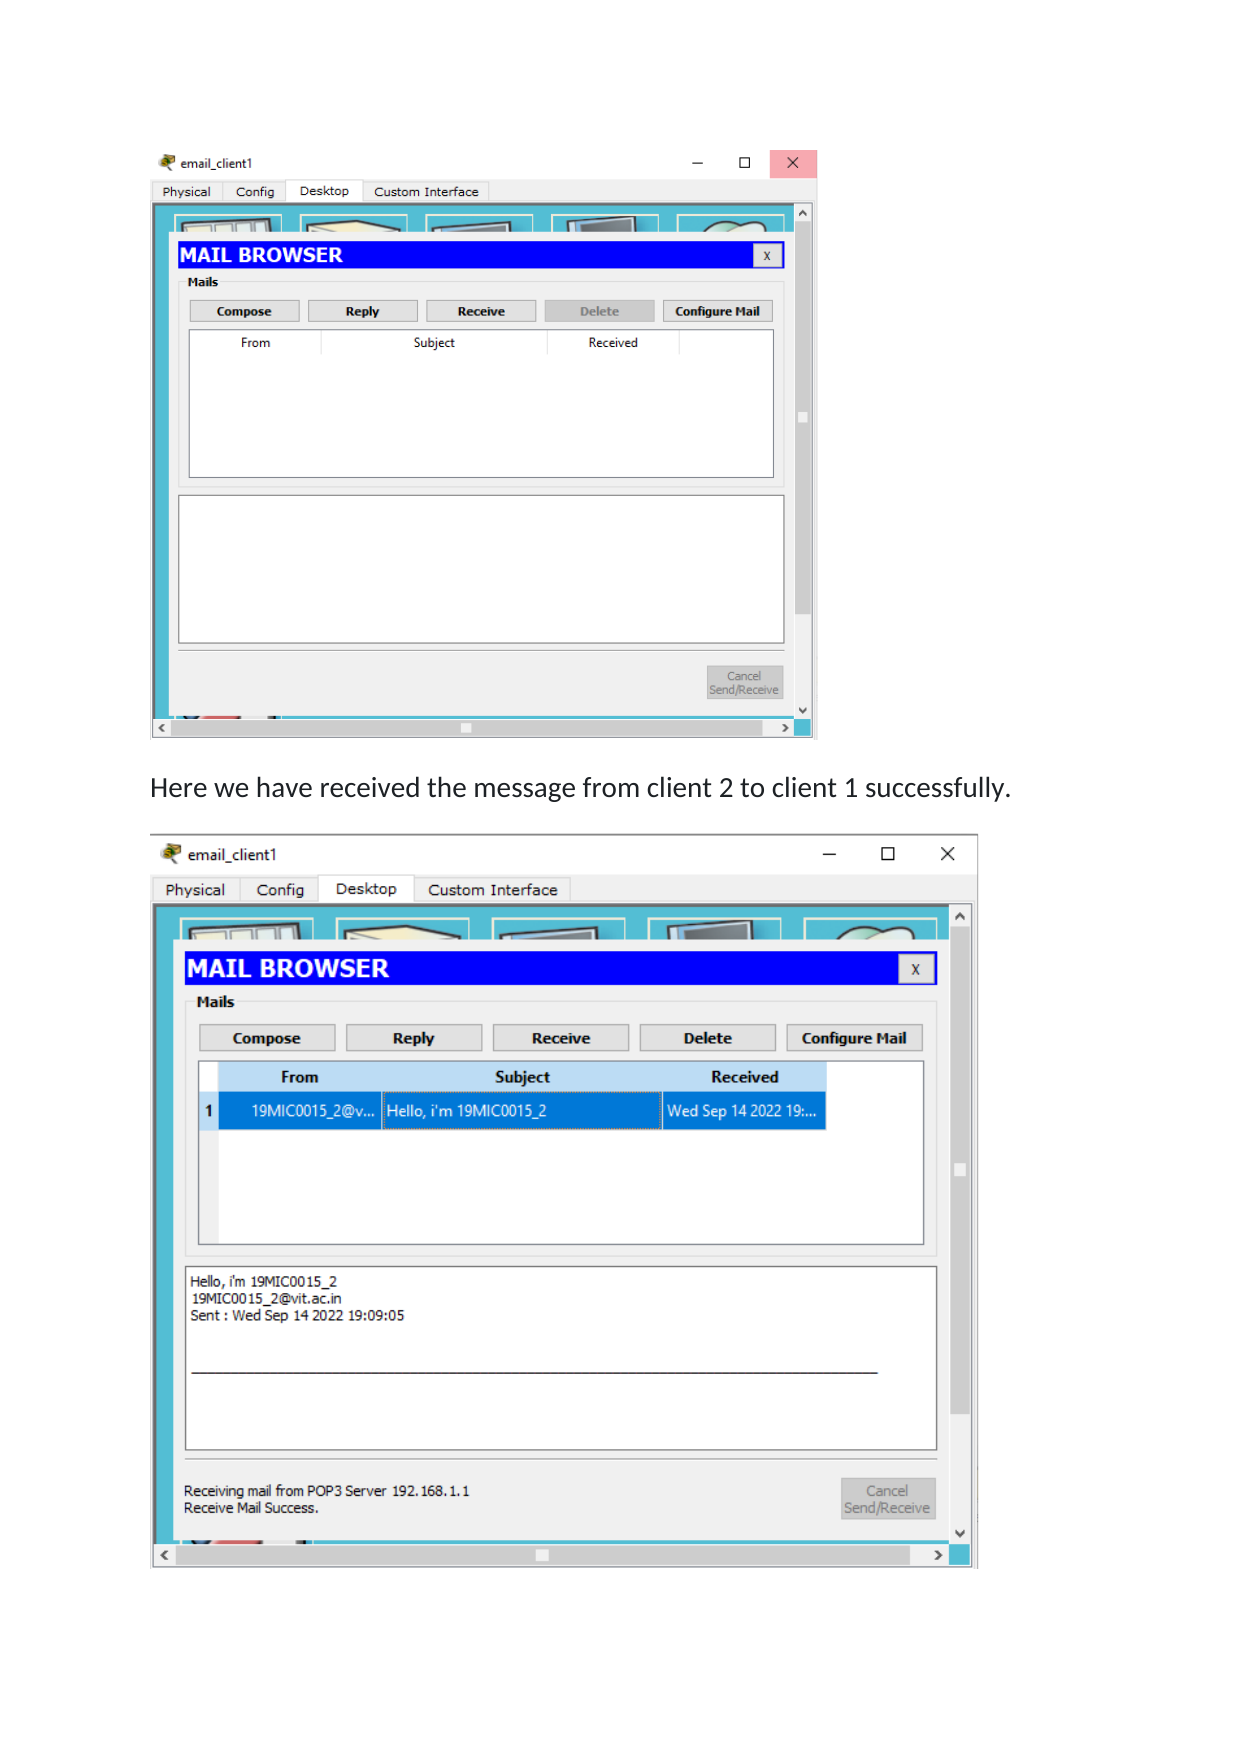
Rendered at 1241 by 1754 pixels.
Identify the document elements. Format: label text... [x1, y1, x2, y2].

text Here we have received the message from client 2 to client 1 successfully. [150, 769, 1090, 804]
picture [150, 150, 818, 740]
picture [150, 833, 979, 1569]
